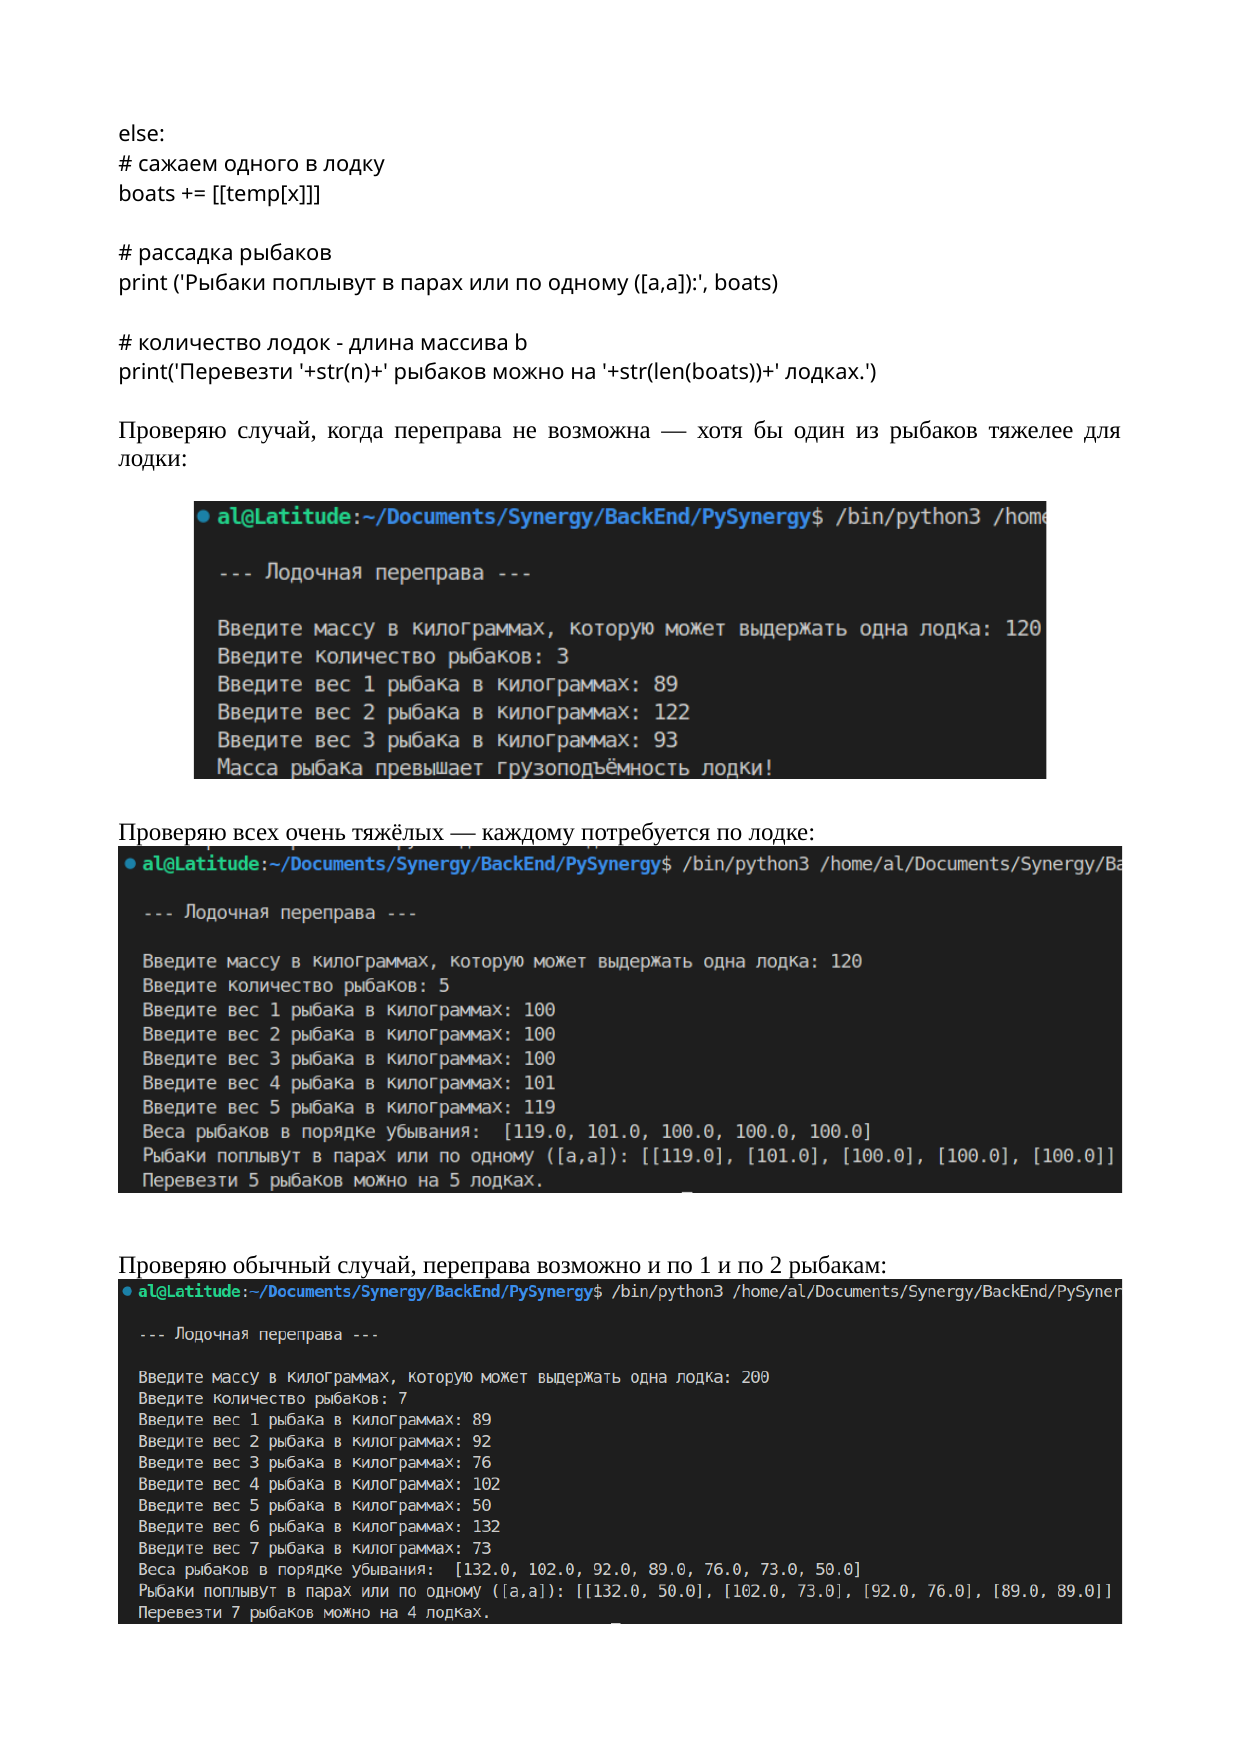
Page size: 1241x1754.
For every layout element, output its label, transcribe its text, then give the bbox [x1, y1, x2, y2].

picture [193, 501, 1047, 779]
text print('Перевезти '+str(n)+' рыбаков можно на '+str(len(boats))+' лодках.') [118, 356, 1122, 386]
text Проверяю случай, когда переправа не возможна — хотя бы один из рыбаков тяжелее для лодки: [118, 415, 1122, 472]
text # сажаем одного в лодку [118, 148, 1122, 178]
text print ('Рыбаки поплывут в парах или по одному ([a,a]):', boats) [118, 267, 1122, 297]
text # рассадка рыбаков [118, 237, 1122, 267]
picture [118, 846, 1123, 1193]
text else: [118, 118, 1122, 148]
text Проверяю всех очень тяжёлых — каждому потребуется по лодке: [118, 817, 1122, 846]
picture [118, 1279, 1123, 1624]
text # количество лодок - длина массива b [118, 326, 1122, 356]
text boats += [[temp[x]]] [118, 178, 1122, 207]
text Проверяю обычный случай, переправа возможно и по 1 и по 2 рыбакам: [118, 1250, 1122, 1279]
